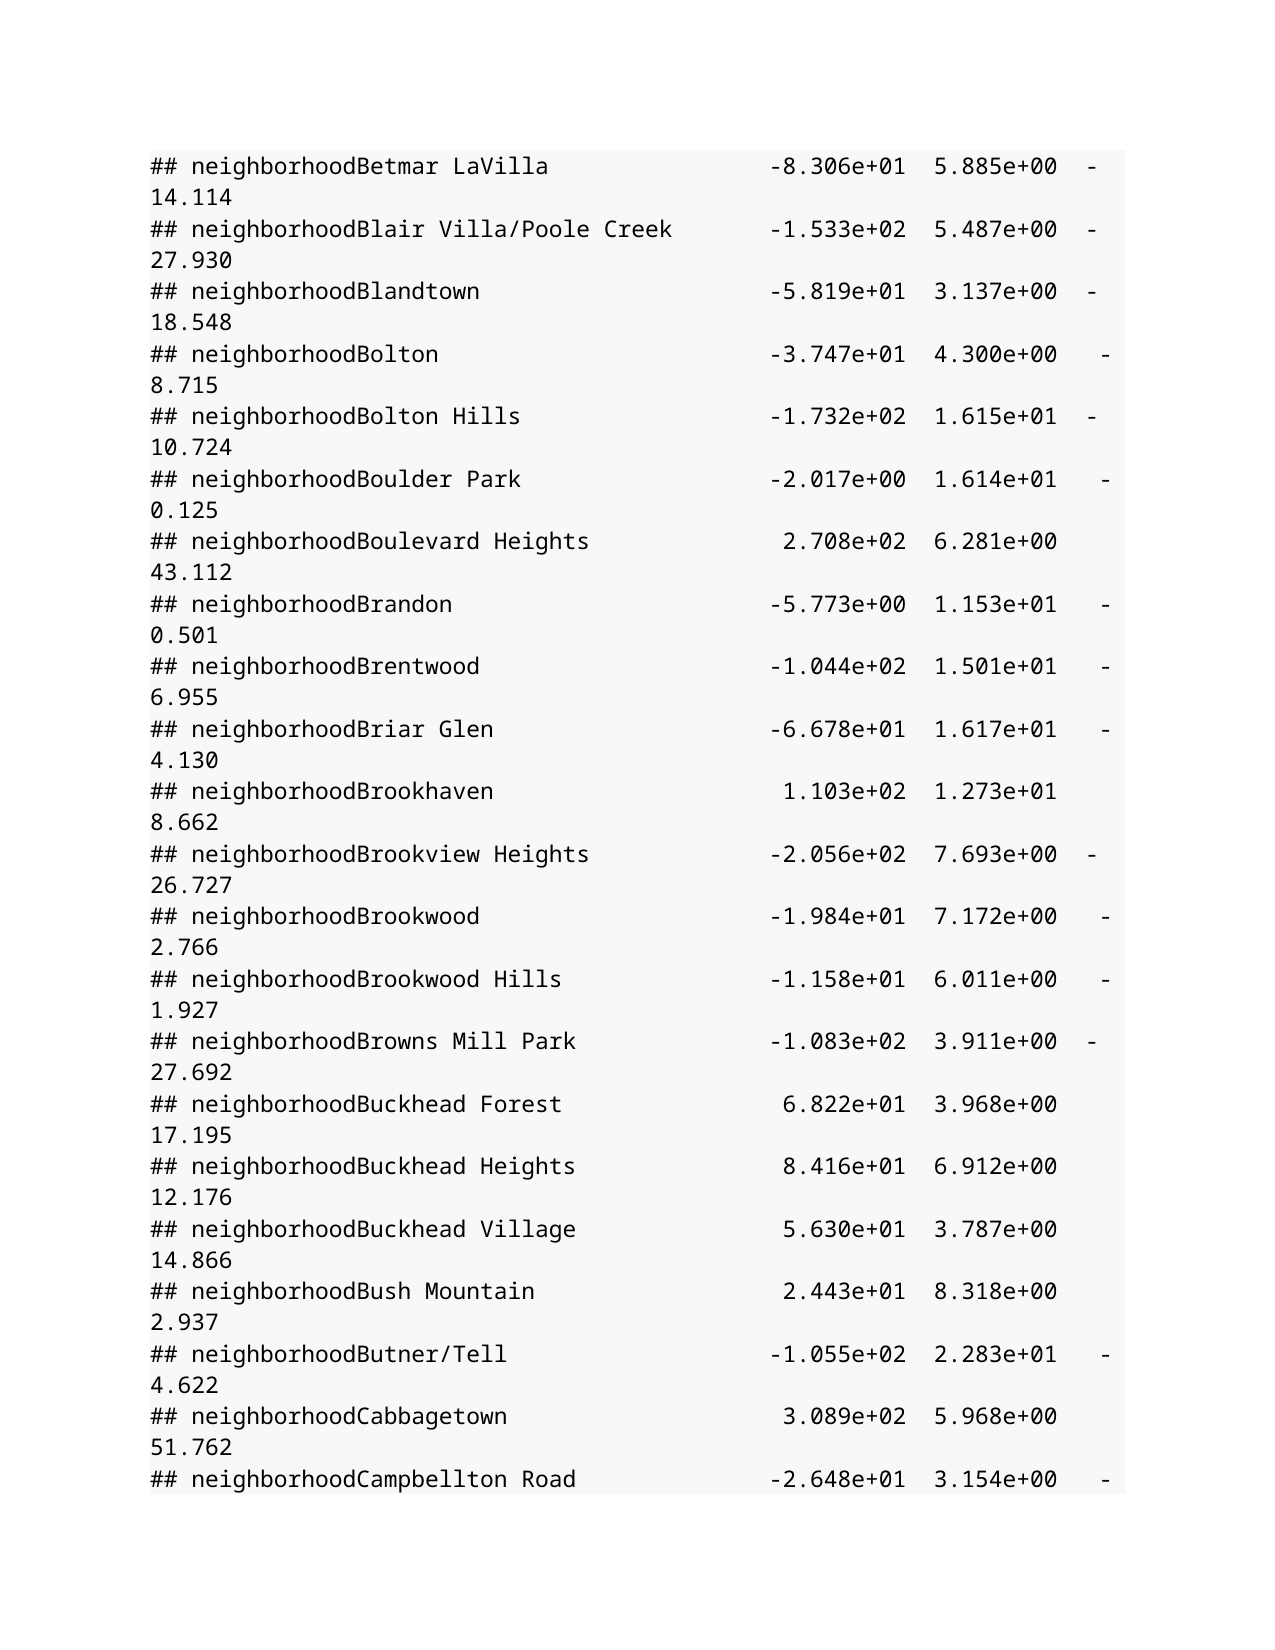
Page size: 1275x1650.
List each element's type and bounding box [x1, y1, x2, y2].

text [150, 150, 1125, 1494]
